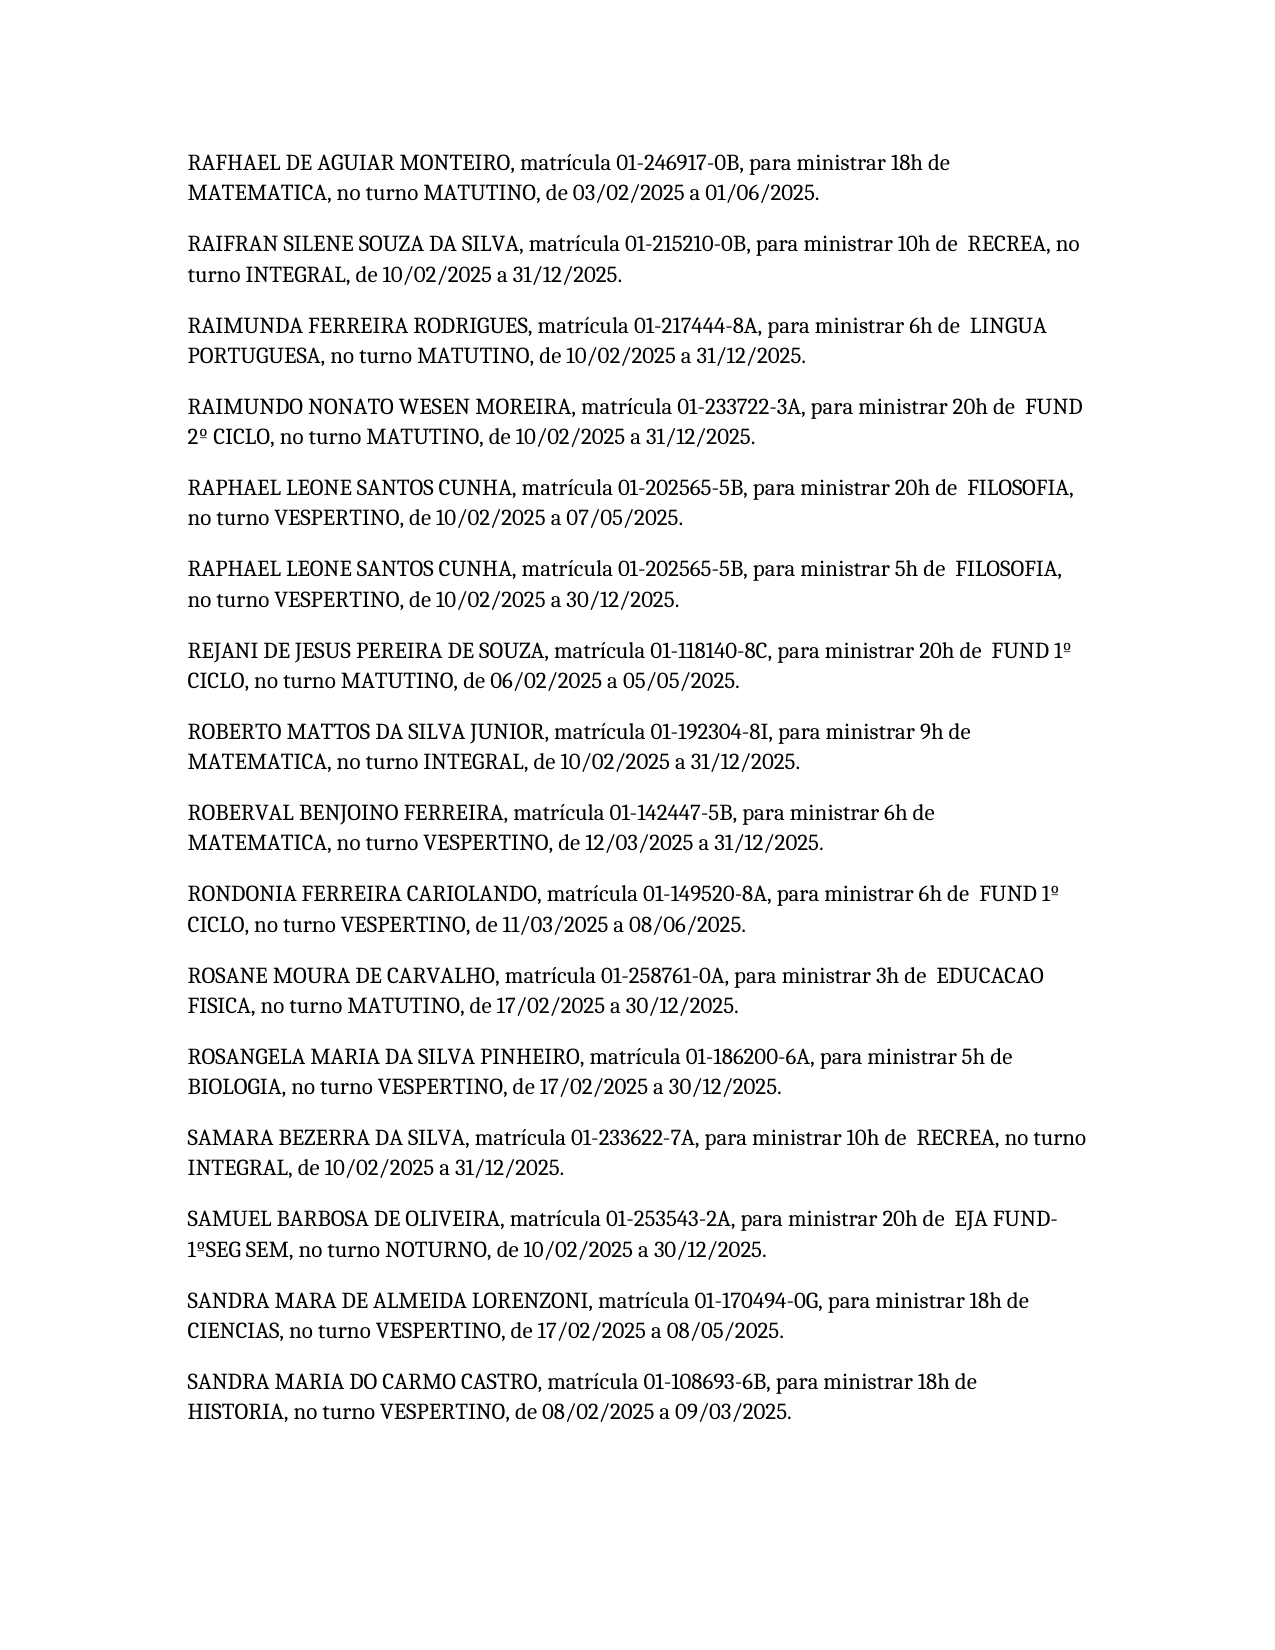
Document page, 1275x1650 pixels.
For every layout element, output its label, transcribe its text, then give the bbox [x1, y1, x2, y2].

text ROSANGELA MARIA DA SILVA PINHEIRO, matrícula 01-186200-6A, para ministrar 5h de BIOLOGIA, no turno VESPERTINO, de 17/02/2025 a 30/12/2025. [187, 1044, 1087, 1100]
text REJANI DE JESUS PEREIRA DE SOUZA, matrícula 01-118140-8C, para ministrar 20h de FUND 1º CICLO, no turno MATUTINO, de 06/02/2025 a 05/05/2025. [187, 637, 1087, 694]
text SANDRA MARIA DO CARMO CASTRO, matrícula 01-108693-6B, para ministrar 18h de HISTORIA, no turno VESPERTINO, de 08/02/2025 a 09/03/2025. [187, 1369, 1087, 1425]
text ROSANE MOURA DE CARVALHO, matrícula 01-258761-0A, para ministrar 3h de EDUCACAO FISICA, no turno MATUTINO, de 17/02/2025 a 30/12/2025. [187, 962, 1087, 1019]
text RAPHAEL LEONE SANTOS CUNHA, matrícula 01-202565-5B, para ministrar 5h de FILOSOFIA, no turno VESPERTINO, de 10/02/2025 a 30/12/2025. [187, 556, 1087, 613]
text RONDONIA FERREIRA CARIOLANDO, matrícula 01-149520-8A, para ministrar 6h de FUND 1º CICLO, no turno VESPERTINO, de 11/03/2025 a 08/06/2025. [187, 881, 1087, 938]
text RAIMUNDO NONATO WESEN MOREIRA, matrícula 01-233722-3A, para ministrar 20h de FUND 2º CICLO, no turno MATUTINO, de 10/02/2025 a 31/12/2025. [187, 394, 1087, 450]
text SANDRA MARA DE ALMEIDA LORENZONI, matrícula 01-170494-0G, para ministrar 18h de CIENCIAS, no turno VESPERTINO, de 17/02/2025 a 08/05/2025. [187, 1287, 1087, 1344]
text RAIFRAN SILENE SOUZA DA SILVA, matrícula 01-215210-0B, para ministrar 10h de RECREA, no turno INTEGRAL, de 10/02/2025 a 31/12/2025. [187, 231, 1087, 288]
text RAPHAEL LEONE SANTOS CUNHA, matrícula 01-202565-5B, para ministrar 20h de FILOSOFIA, no turno VESPERTINO, de 10/02/2025 a 07/05/2025. [187, 475, 1087, 532]
text ROBERTO MATTOS DA SILVA JUNIOR, matrícula 01-192304-8I, para ministrar 9h de MATEMATICA, no turno INTEGRAL, de 10/02/2025 a 31/12/2025. [187, 719, 1087, 775]
text RAFHAEL DE AGUIAR MONTEIRO, matrícula 01-246917-0B, para ministrar 18h de MATEMATICA, no turno MATUTINO, de 03/02/2025 a 01/06/2025. [187, 150, 1087, 207]
text ROBERVAL BENJOINO FERREIRA, matrícula 01-142447-5B, para ministrar 6h de MATEMATICA, no turno VESPERTINO, de 12/03/2025 a 31/12/2025. [187, 800, 1087, 857]
text RAIMUNDA FERREIRA RODRIGUES, matrícula 01-217444-8A, para ministrar 6h de LINGUA PORTUGUESA, no turno MATUTINO, de 10/02/2025 a 31/12/2025. [187, 312, 1087, 369]
text SAMUEL BARBOSA DE OLIVEIRA, matrícula 01-253543-2A, para ministrar 20h de EJA FUND-1ºSEG SEM, no turno NOTURNO, de 10/02/2025 a 30/12/2025. [187, 1206, 1087, 1263]
text SAMARA BEZERRA DA SILVA, matrícula 01-233622-7A, para ministrar 10h de RECREA, no turno INTEGRAL, de 10/02/2025 a 31/12/2025. [187, 1125, 1087, 1182]
